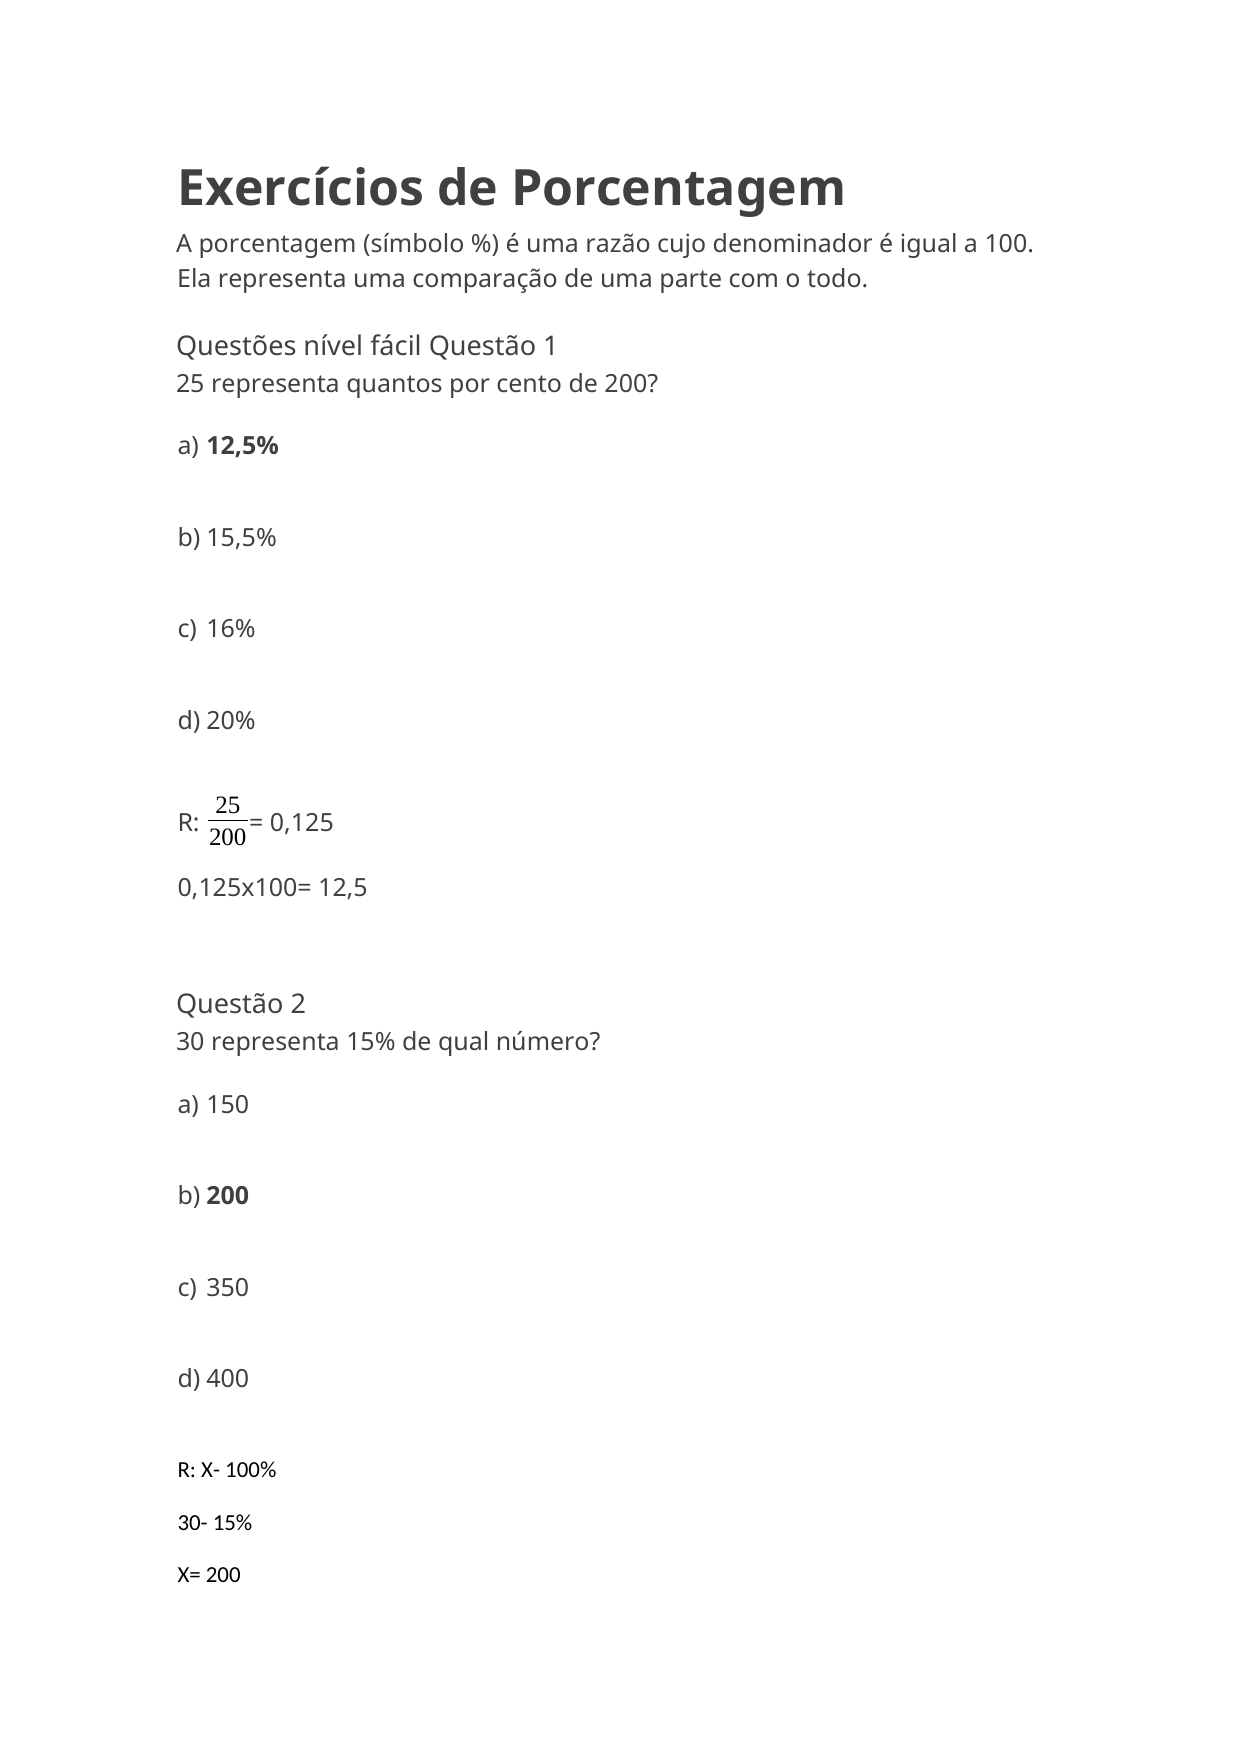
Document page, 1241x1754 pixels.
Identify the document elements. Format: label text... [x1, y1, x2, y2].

text X= 200 [177, 1560, 1059, 1588]
subtitle Questões nível fácil Questão 1 [176, 326, 1059, 363]
subtitle Questão 2 [176, 984, 1059, 1021]
list 200 [177, 1178, 1059, 1212]
text 30- 15% [177, 1508, 1059, 1536]
text A porcentagem (símbolo %) é uma razão cujo denominador é igual a 100. Ela representa uma comparação de uma parte com o todo. [176, 226, 1059, 294]
text R: X- 100% [177, 1455, 1059, 1483]
list 400 [177, 1361, 1059, 1395]
text R: = 0,125 [177, 792, 1059, 851]
text 25 representa quantos por cento de 200? [176, 366, 1059, 400]
text 0,125x100= 12,5 [177, 870, 1059, 904]
text Exercícios de Porcentagem [177, 152, 1059, 220]
list 350 [177, 1269, 1059, 1303]
list 150 [177, 1087, 1059, 1121]
list 20% [177, 702, 1059, 736]
text 30 representa 15% de qual número? [176, 1024, 1059, 1058]
list 15,5% [177, 519, 1059, 554]
list 16% [177, 611, 1059, 645]
list 12,5% [177, 428, 1059, 462]
